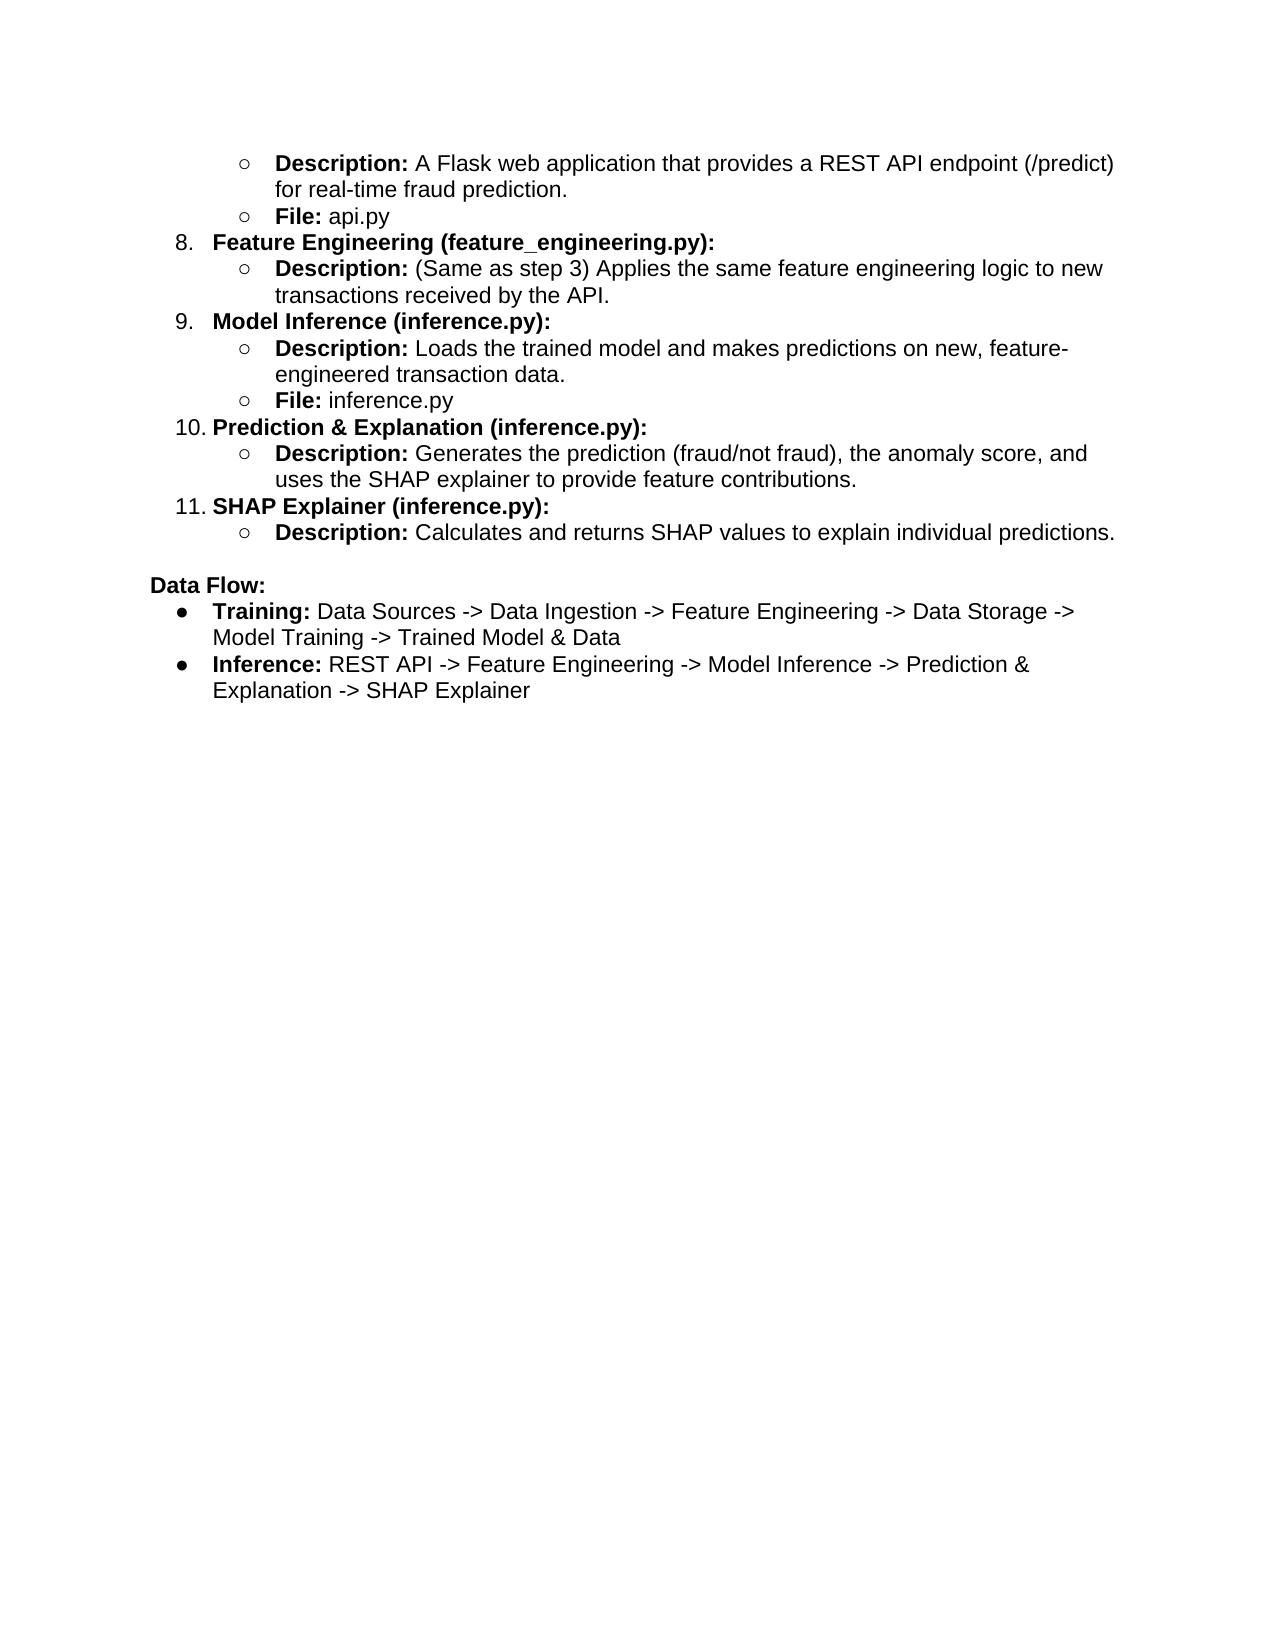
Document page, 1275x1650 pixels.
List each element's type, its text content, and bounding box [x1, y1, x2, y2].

list File: api.py [237, 203, 1125, 229]
list Feature Engineering (feature_engineering.py): [175, 229, 1125, 255]
list Prediction & Explanation (inference.py): [175, 413, 1125, 440]
list Training: Data Sources -> Data Ingestion -> Feature Engineering -> Data Storage -> Model Training -> Trained Model & Data [175, 598, 1125, 651]
list Description: A Flask web application that provides a REST API endpoint (/predict) for real-time fraud prediction. [237, 150, 1125, 203]
list Description: Calculates and returns SHAP values to explain individual predictions. [237, 519, 1125, 545]
list Inference: REST API -> Feature Engineering -> Model Inference -> Prediction & Explanation -> SHAP Explainer [175, 651, 1125, 703]
list Model Inference (inference.py): [175, 308, 1125, 334]
list Description: (Same as step 3) Applies the same feature engineering logic to new transactions received by the API. [237, 255, 1125, 308]
list Description: Generates the prediction (fraud/not fraud), the anomaly score, and uses the SHAP explainer to provide feature contributions. [237, 440, 1125, 493]
text Data Flow: [150, 572, 1125, 598]
list SHAP Explainer (inference.py): [175, 493, 1125, 519]
list File: inference.py [237, 387, 1125, 413]
list Description: Loads the trained model and makes predictions on new, feature-engineered transaction data. [237, 334, 1125, 387]
